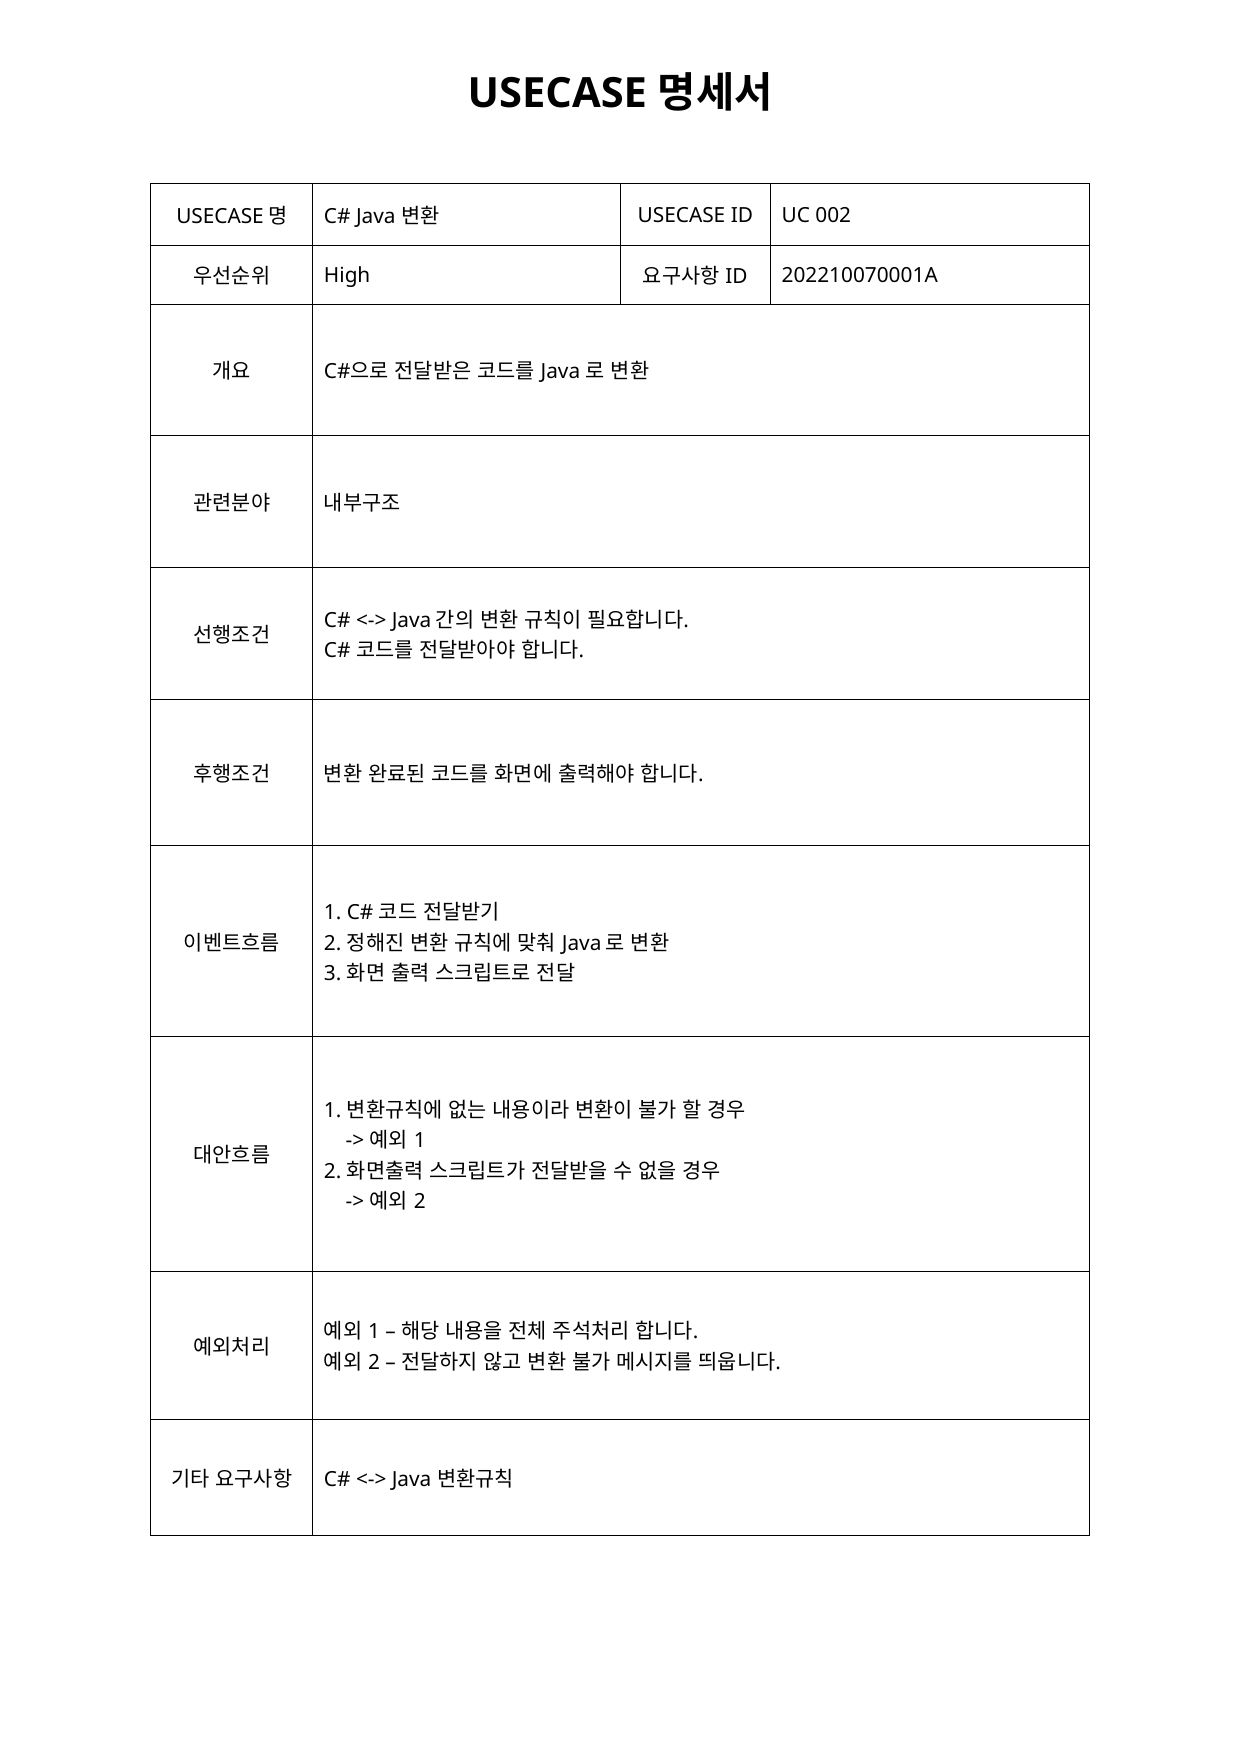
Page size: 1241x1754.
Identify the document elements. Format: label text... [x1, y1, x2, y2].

table_cell 후행조건 [151, 700, 312, 845]
table_header USECASE명 [151, 184, 312, 245]
table_cell 내부구조 [313, 436, 1089, 567]
table_cell 1. C# 코드 전달받기 2. 정해진 변환 규칙에 맞춰 Java로 변환 3. 화면 출력 스크립트로 전달 [313, 846, 1089, 1036]
table_cell 요구사항 ID [621, 246, 770, 303]
table_header USECASE ID [621, 184, 770, 245]
table_cell 우선순위 [151, 246, 312, 303]
table_cell 예외 1 – 해당 내용을 전체 주석처리 합니다. 예외 2 – 전달하지 않고 변환 불가 메시지를 띄웁니다. [313, 1272, 1089, 1418]
table_cell 관련분야 [151, 436, 312, 567]
table_header UC 002 [771, 184, 1089, 245]
table_cell 선행조건 [151, 568, 312, 699]
table_cell 이벤트흐름 [151, 846, 312, 1036]
table_cell 202210070001A [771, 246, 1089, 303]
table_cell 기타 요구사항 [151, 1420, 312, 1535]
table_cell 대안흐름 [151, 1037, 312, 1271]
table_cell 1. 변환규칙에 없는 내용이라 변환이 불가 할 경우 -> 예외 1 2. 화면출력 스크립트가 전달받을 수 없을 경우 -> 예외 2 [313, 1037, 1089, 1271]
table_cell C#으로 전달받은 코드를 Java 로 변환 [313, 305, 1089, 435]
table_cell High [313, 246, 620, 303]
table_cell 예외처리 [151, 1272, 312, 1418]
table_cell 개요 [151, 305, 312, 435]
table_cell 변환 완료된 코드를 화면에 출력해야 합니다. [313, 700, 1089, 845]
table_header C# Java 변환 [313, 184, 620, 245]
table_cell C# <-> Java 변환규칙 [313, 1420, 1089, 1535]
table_cell C# <-> Java간의 변환 규칙이 필요합니다. C# 코드를 전달받아야 합니다. [313, 568, 1089, 699]
